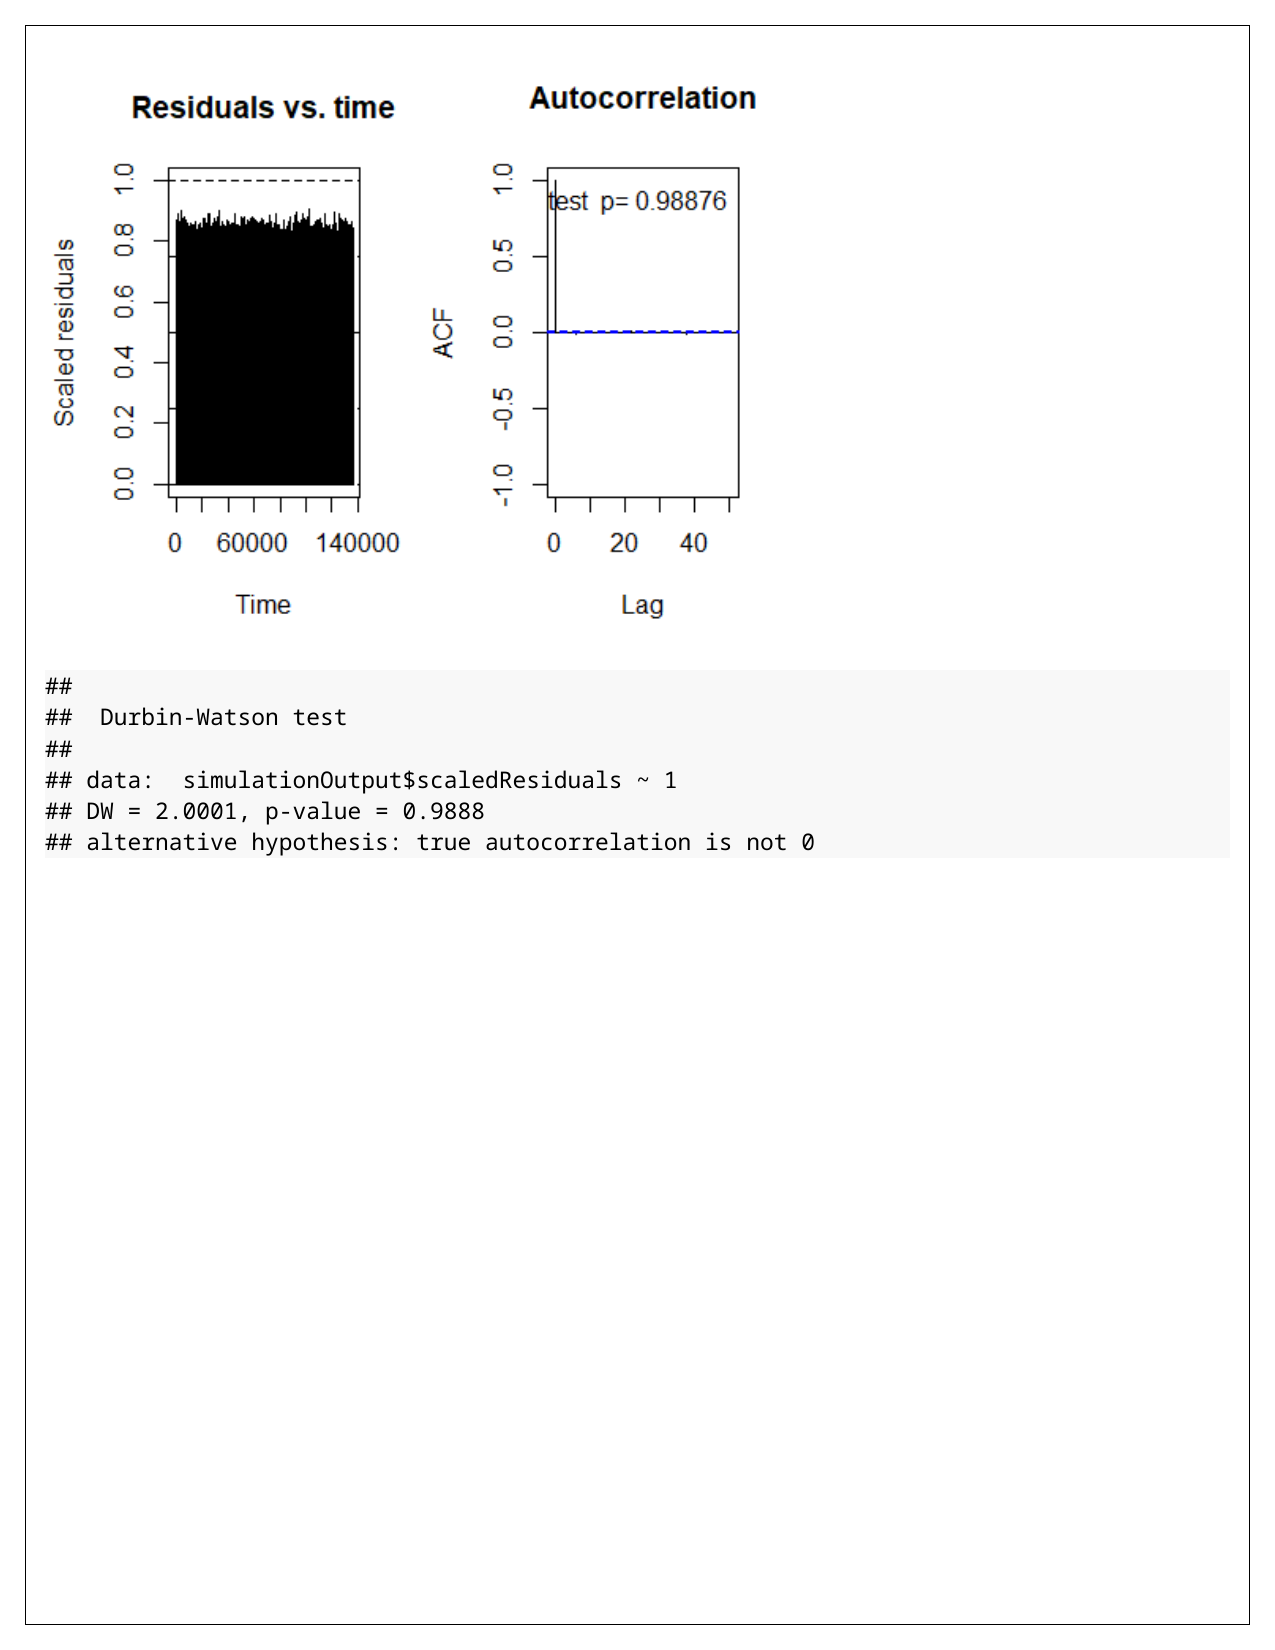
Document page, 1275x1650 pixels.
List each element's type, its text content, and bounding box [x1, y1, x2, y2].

picture [45, 45, 803, 652]
text ## ## Durbin-Watson test ## ## data: simulationOutput$scaledResiduals ~ 1 ## DW = 2.0001, p-value = 0.9888 ## alternative hypothesis: true autocorrelation is not 0 [45, 670, 1230, 858]
